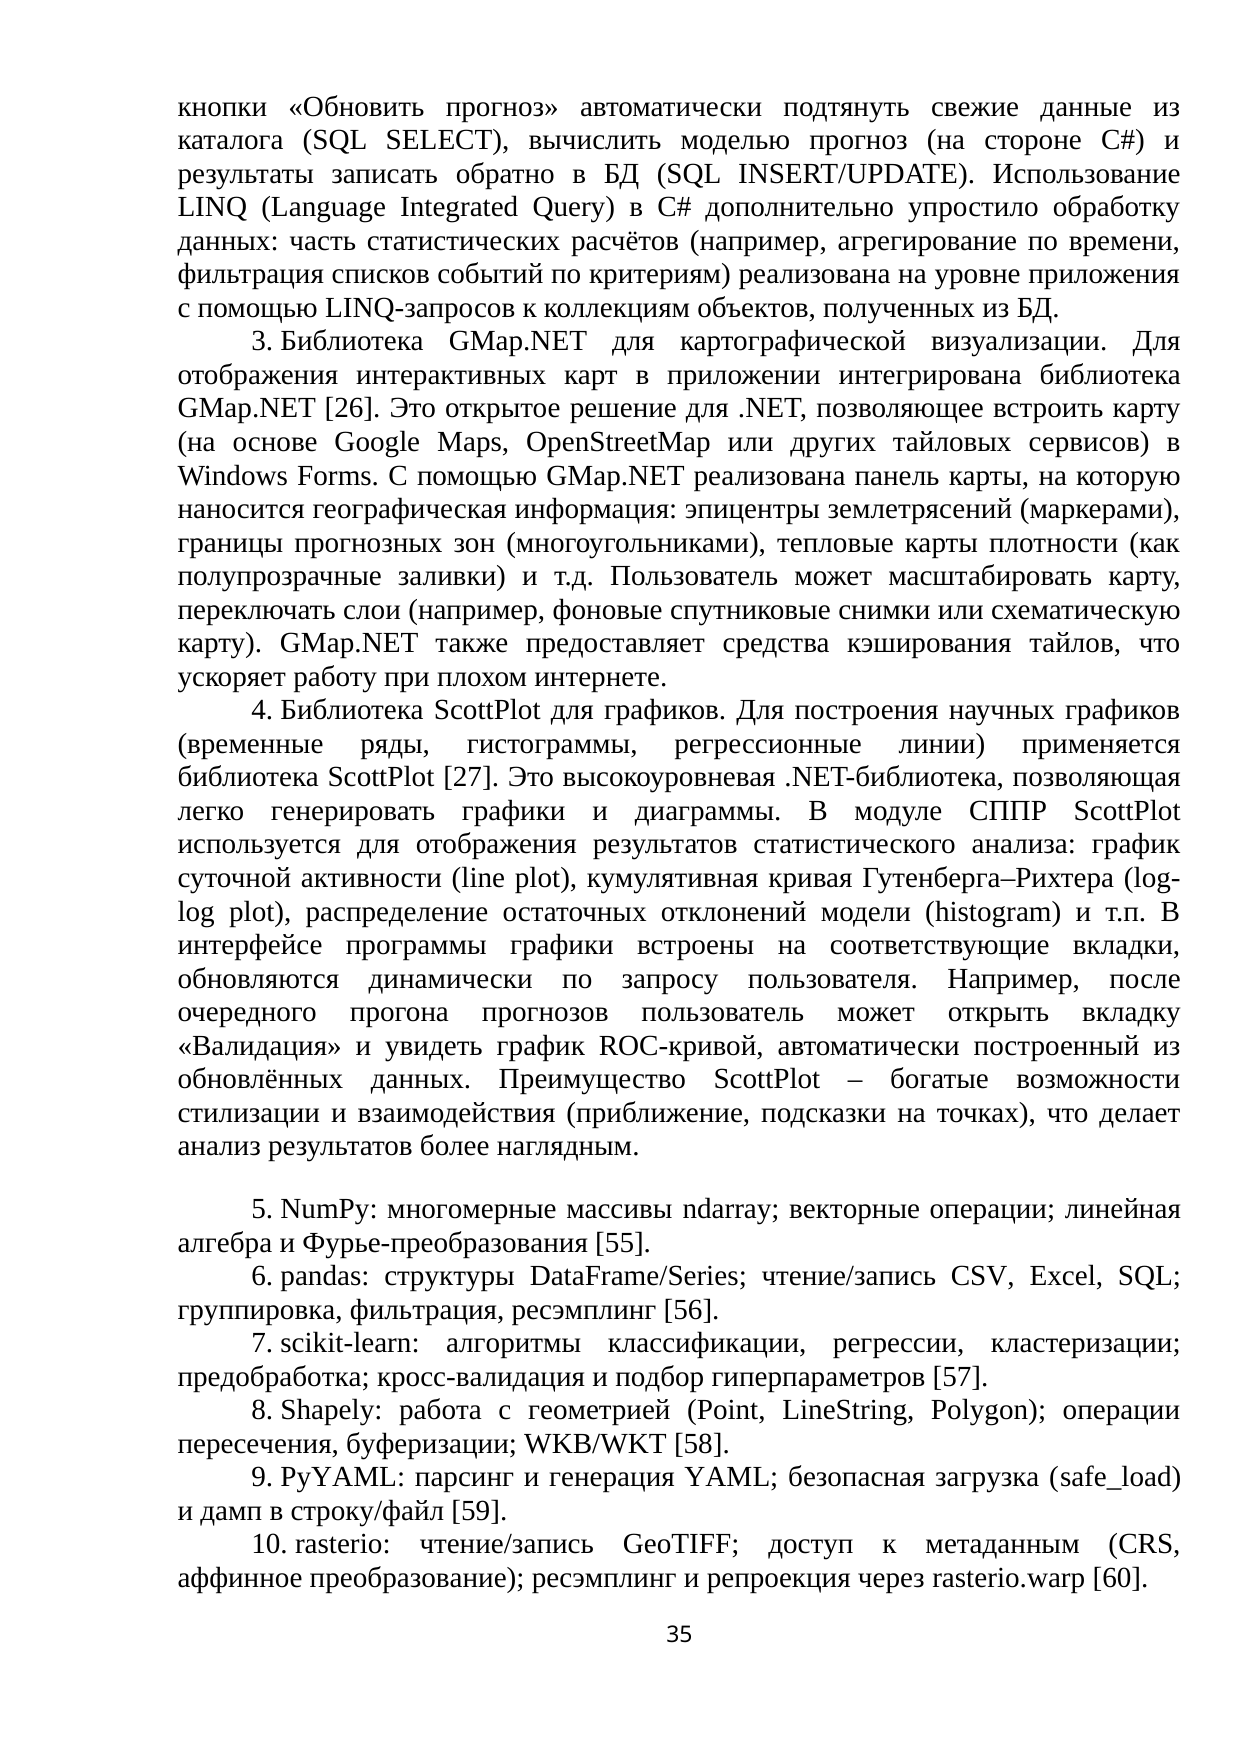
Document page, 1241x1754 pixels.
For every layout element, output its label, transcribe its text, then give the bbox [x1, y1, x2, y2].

list Shapely: работа с геометрией (Point, LineString, Polygon); операции пересечения, буферизации; WKB/WKT [58]. [177, 1480, 1181, 1547]
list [177, 89, 1181, 323]
list Библиотека ScottPlot для графиков. Для построения научных графиков (временные ряды, гистограммы, регрессионные линии) применяется библиотека ScottPlot [27]. Это высокоуровневая .NET-библиотека, позволяющая легко генерировать графики и диаграммы. В модуле СППР ScottPlot используется для отображения результатов статистического анализа: график суточной активности (line plot), кумулятивная кривая Гутенберга–Рихтера (log-log plot), распределение остаточных отклонений модели (histogram) и т.п. В интерфейсе программы графики встроены на соответствующие вкладки, обновляются динамически по запросу пользователя. Например, после очередного прогона прогнозов пользователь может открыть вкладку «Валидация» и увидеть график ROC-кривой, автоматически построенный из обновлённых данных. Преимущество ScottPlot – богатые возможности стилизации и взаимодействия (приближение, подсказки на точках), что делает анализ результатов более наглядным. [177, 692, 1181, 1162]
list scikit-learn: алгоритмы классификации, регрессии, кластеризации; предобработка; кросс-валидация и подбор гиперпараметров [57]. [177, 1384, 1181, 1451]
list NumPy: многомерные массивы ndarray; векторные операции; линейная алгебра и Фурье-преобразования [55]. [177, 1191, 1181, 1258]
list pandas: структуры DataFrame/Series; чтение/запись CSV, Excel, SQL; группировка, фильтрация, ресэмплинг [56]. [177, 1287, 1181, 1354]
list Библиотека GMap.NET для картографической визуализации. Для отображения интерактивных карт в приложении интегрирована библиотека GMap.NET [26]. Это открытое решение для .NET, позволяющее встроить карту (на основе Google Maps, OpenStreetMap или других тайловых сервисов) в Windows Forms. С помощью GMap.NET реализована панель карты, на которую наносится географическая информация: эпицентры землетрясений (маркерами), границы прогнозных зон (многоугольниками), тепловые карты плотности (как полупрозрачные заливки) и т.д. Пользователь может масштабировать карту, переключать слои (например, фоновые спутниковые снимки или схематическую карту). GMap.NET также предоставляет средства кэширования тайлов, что ускоряет работу при плохом интернете. [177, 323, 1181, 692]
